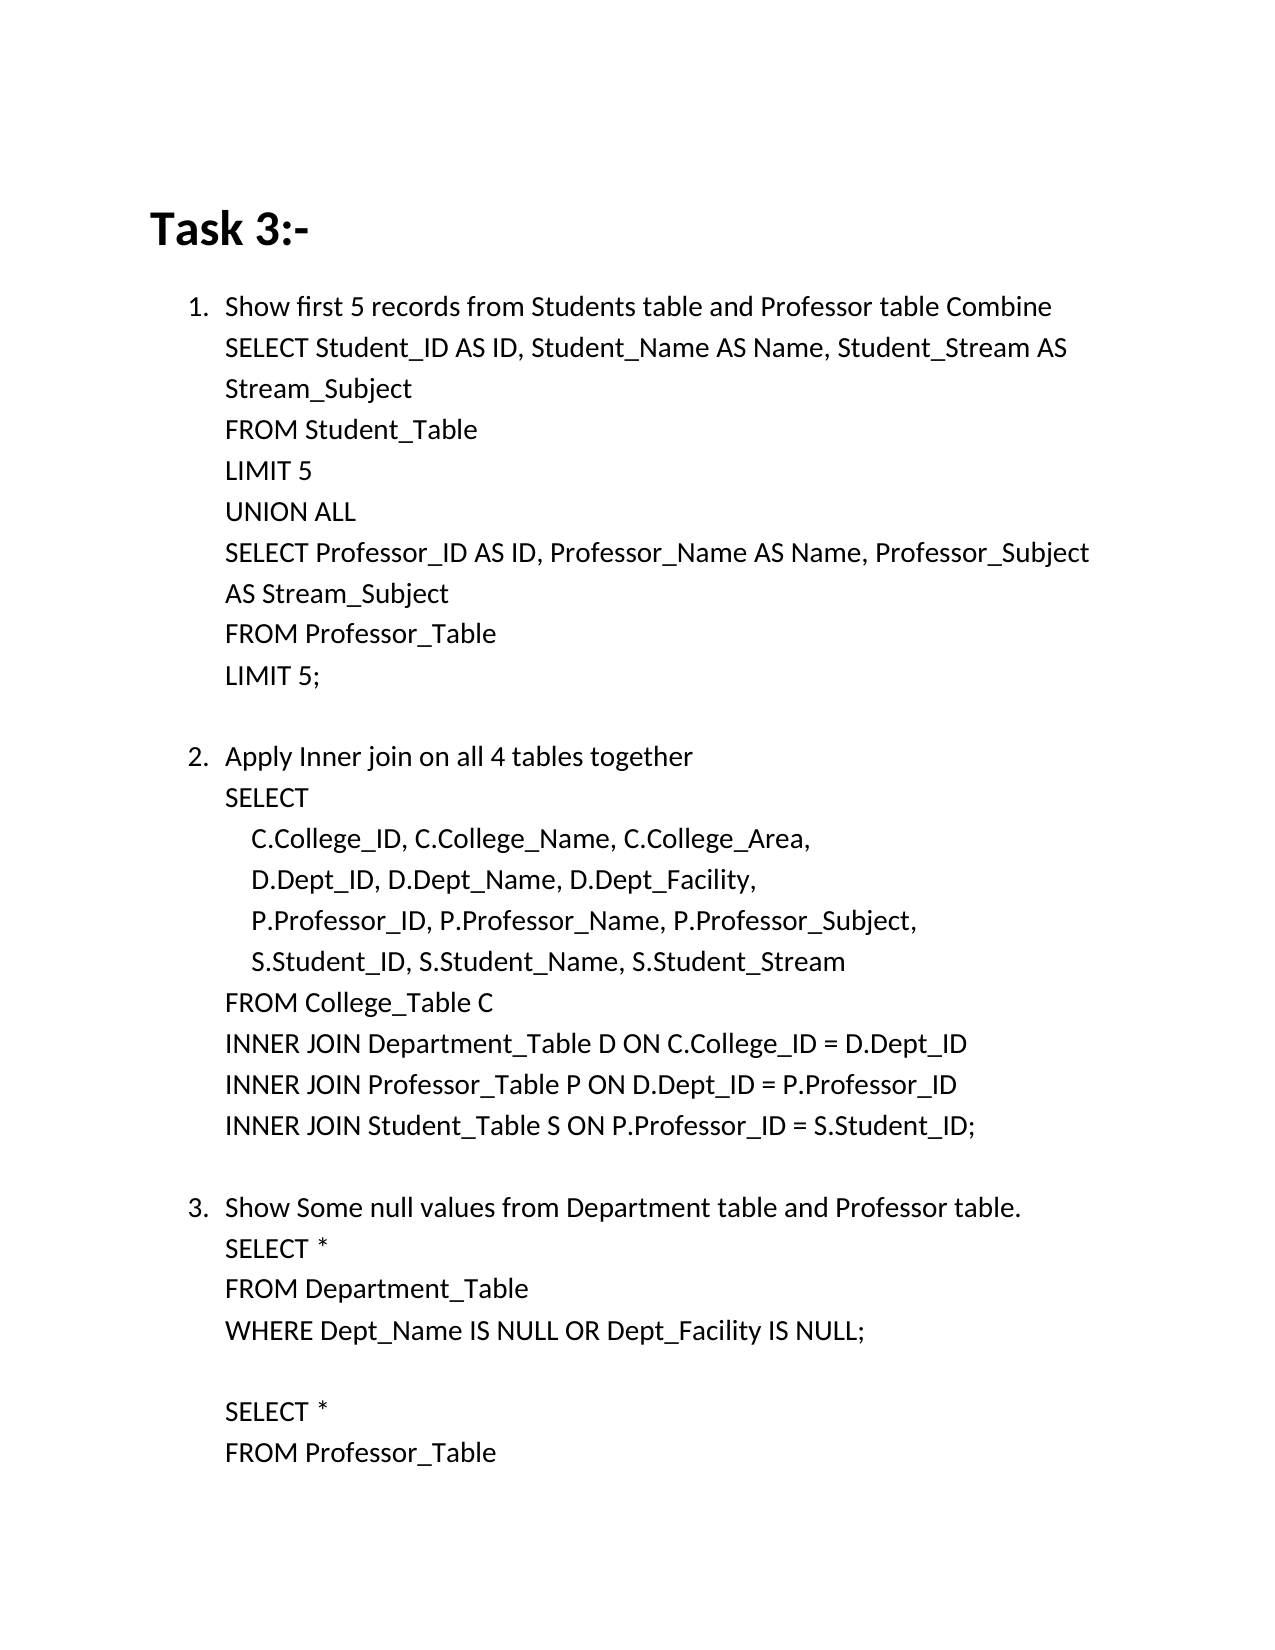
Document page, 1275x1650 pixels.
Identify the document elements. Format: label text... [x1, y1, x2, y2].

list SELECT [225, 779, 1125, 815]
list D.Dept_ID, D.Dept_Name, D.Dept_Facility, [225, 861, 1125, 897]
list Show first 5 records from Students table and Professor table Combine [187, 288, 1125, 324]
list Apply Inner join on all 4 tables together [187, 738, 1125, 774]
list SELECT * [225, 1393, 1125, 1429]
list SELECT Professor_ID AS ID, Professor_Name AS Name, Professor_Subject AS Stream_Subject [225, 534, 1125, 610]
list LIMIT 5 [225, 452, 1125, 487]
list SELECT Student_ID AS ID, Student_Name AS Name, Student_Stream AS Stream_Subject [225, 329, 1125, 406]
list P.Professor_ID, P.Professor_Name, P.Professor_Subject, [225, 902, 1125, 938]
list FROM Professor_Table [225, 1434, 1125, 1470]
list FROM Department_Table [225, 1271, 1125, 1306]
list SELECT * [225, 1230, 1125, 1265]
list FROM Professor_Table [225, 616, 1125, 651]
list FROM College_Table C [225, 984, 1125, 1020]
text Task 3:- [150, 197, 1125, 258]
list UNION ALL [225, 493, 1125, 528]
list S.Student_ID, S.Student_Name, S.Student_Stream [225, 943, 1125, 979]
list WHERE Dept_Name IS NULL OR Dept_Facility IS NULL; [225, 1312, 1125, 1347]
list C.College_ID, C.College_Name, C.College_Area, [225, 820, 1125, 856]
list INNER JOIN Department_Table D ON C.College_ID = D.Dept_ID [225, 1025, 1125, 1061]
list INNER JOIN Student_Table S ON P.Professor_ID = S.Student_ID; [225, 1107, 1125, 1142]
list FROM Student_Table [225, 411, 1125, 447]
list LIMIT 5; [225, 657, 1125, 692]
list INNER JOIN Professor_Table P ON D.Dept_ID = P.Professor_ID [225, 1066, 1125, 1102]
list Show Some null values from Department table and Professor table. [187, 1189, 1125, 1224]
